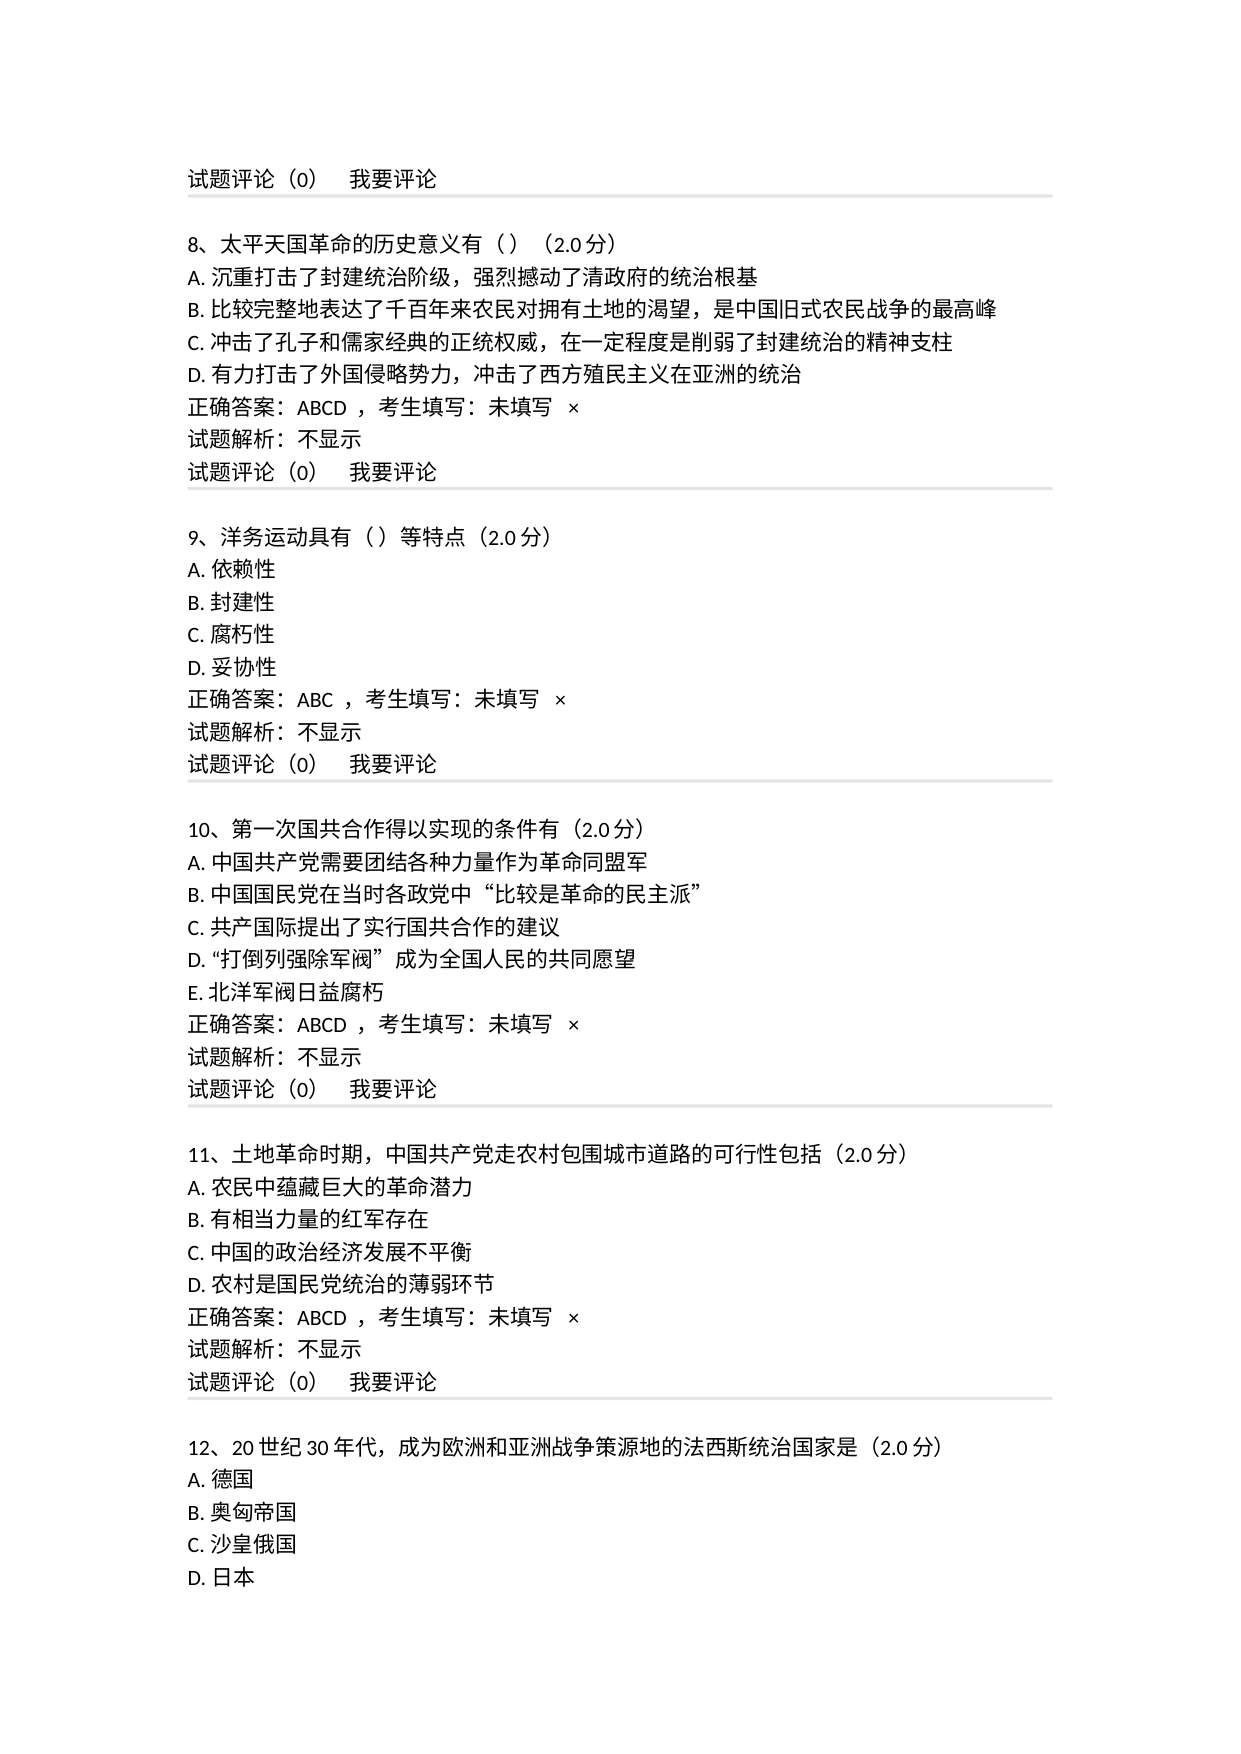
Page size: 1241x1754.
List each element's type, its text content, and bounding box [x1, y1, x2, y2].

text 正确答案：ABCD ，考生填写：未填写 × 试题解析：不显示 试题评论（0） 我要评论 [187, 1299, 1053, 1396]
text 正确答案：ABCD ，考生填写：未填写 × 试题解析：不显示 试题评论（0） 我要评论 [187, 389, 1053, 486]
text 8、太平天国革命的历史意义有（ ）（2.0分） [187, 227, 1053, 259]
text A. 沉重打击了封建统治阶级，强烈撼动了清政府的统治根基 B. 比较完整地表达了千百年来农民对拥有土地的渴望，是中国旧式农民战争的最高峰 C. 冲击了孔子和儒家经典的正统权威，在一定程度是削弱了封建统治的精神支柱 D. 有力打击了外国侵略势力，冲击了西方殖民主义在亚洲的统治 [187, 259, 1053, 389]
text 正确答案：ABC ，考生填写：未填写 × 试题解析：不显示 试题评论（0） 我要评论 [187, 682, 1053, 779]
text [187, 162, 1053, 194]
text A. 中国共产党需要团结各种力量作为革命同盟军 B. 中国国民党在当时各政党中“比较是革命的民主派” C. 共产国际提出了实行国共合作的建议 D. “打倒列强除军阀”成为全国人民的共同愿望 E. 北洋军阀日益腐朽 [187, 844, 1053, 1007]
text A. 农民中蕴藏巨大的革命潜力 B. 有相当力量的红军存在 C. 中国的政治经济发展不平衡 D. 农村是国民党统治的薄弱环节 [187, 1169, 1053, 1299]
text 9、洋务运动具有（ ）等特点（2.0分） [187, 519, 1053, 552]
text 12、20世纪30年代，成为欧洲和亚洲战争策源地的法西斯统治国家是（2.0分） [187, 1429, 1053, 1462]
text 11、土地革命时期，中国共产党走农村包围城市道路的可行性包括（2.0分） [187, 1137, 1053, 1169]
text 10、第一次国共合作得以实现的条件有（2.0分） [187, 812, 1053, 844]
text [187, 1462, 1053, 1592]
text A. 依赖性 B. 封建性 C. 腐朽性 D. 妥协性 [187, 552, 1053, 682]
text 正确答案：ABCD ，考生填写：未填写 × 试题解析：不显示 试题评论（0） 我要评论 [187, 1007, 1053, 1104]
